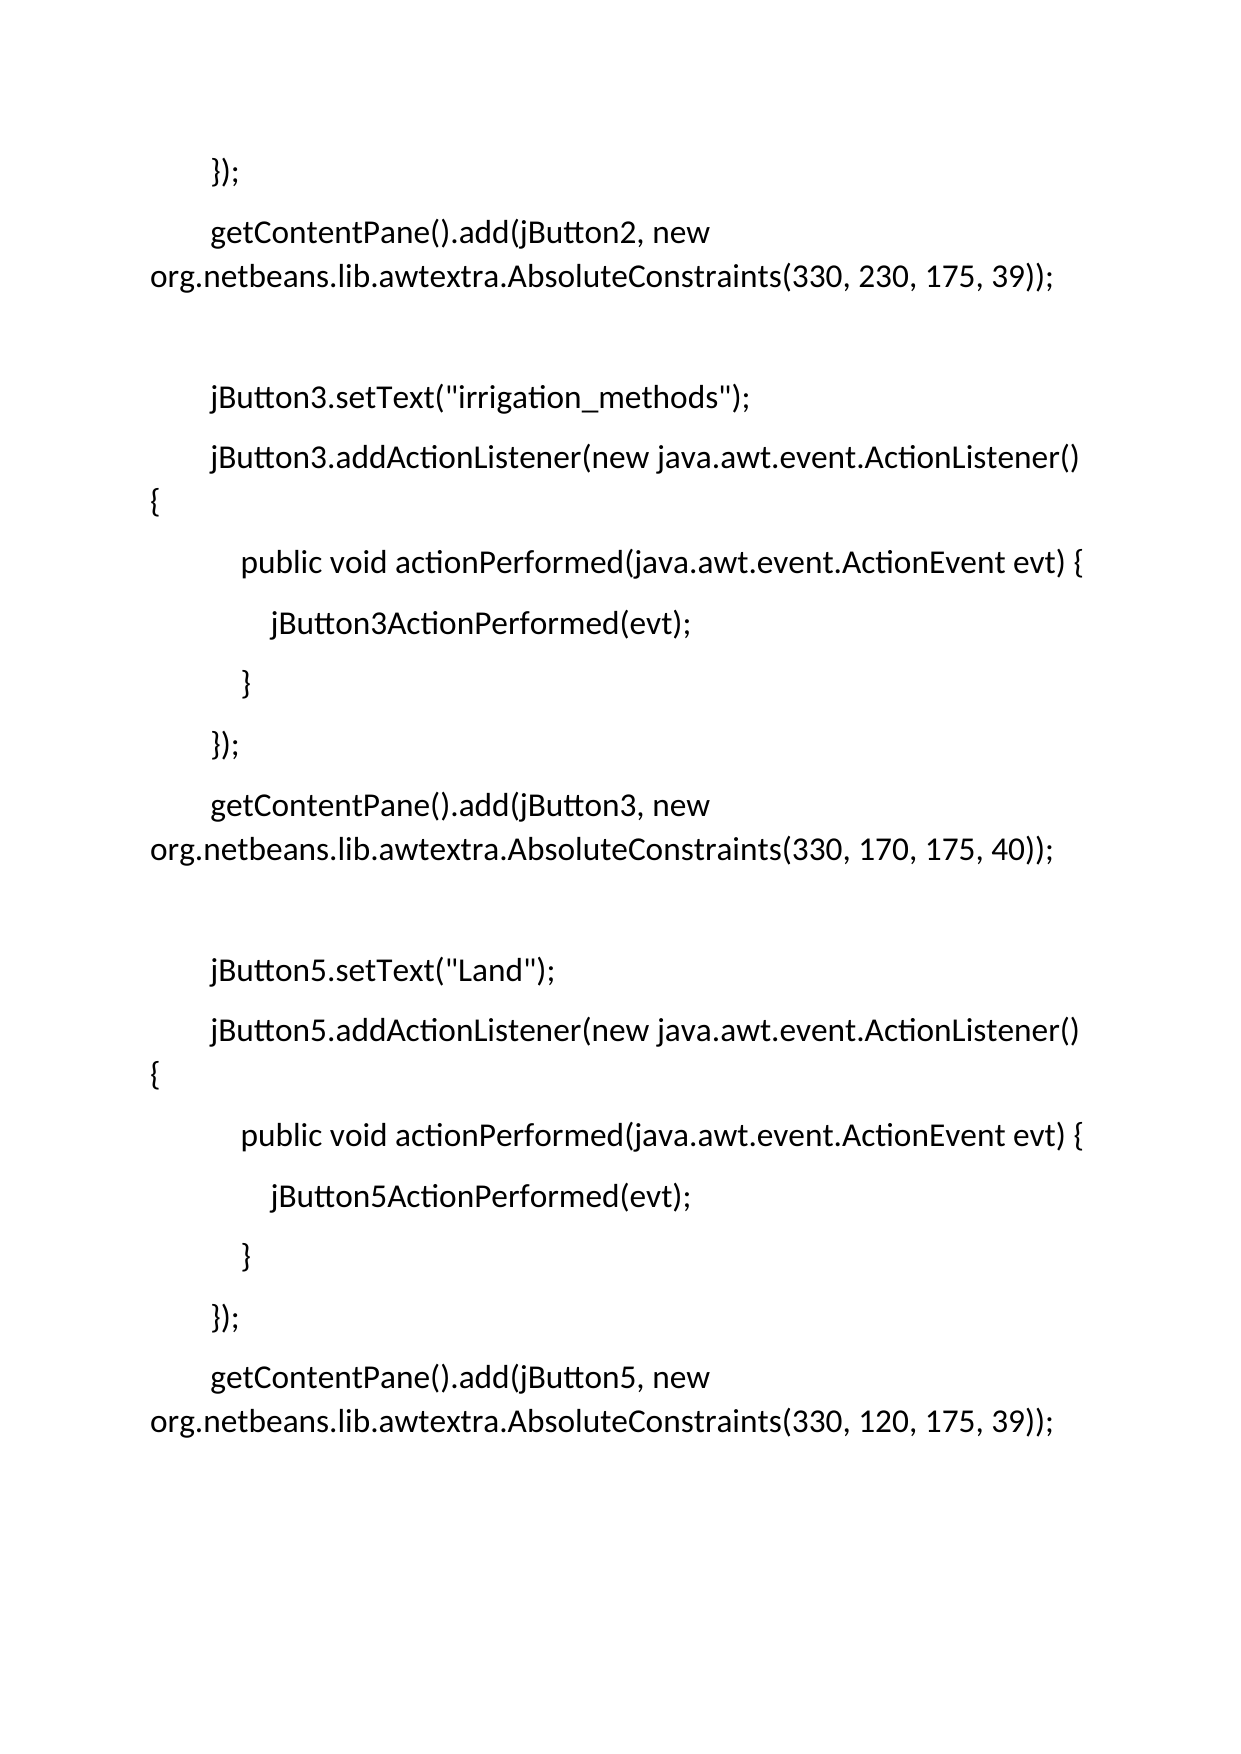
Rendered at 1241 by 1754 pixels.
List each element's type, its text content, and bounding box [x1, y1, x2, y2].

text public void actionPerformed(java.awt.event.ActionEvent evt) { [150, 541, 1090, 582]
text jButton5.addActionListener(new java.awt.event.ActionListener() { [150, 1009, 1090, 1094]
text }); [150, 723, 1090, 764]
text jButton5ActionPerformed(evt); [150, 1174, 1090, 1215]
text }); [150, 1296, 1090, 1337]
text jButton3.addActionListener(new java.awt.event.ActionListener() { [150, 436, 1090, 521]
text }); [150, 150, 1090, 191]
text jButton3ActionPerformed(evt); [150, 602, 1090, 642]
text jButton5.setText("Land"); [150, 949, 1090, 989]
text getContentPane().add(jButton5, new org.netbeans.lib.awtextra.AbsoluteConstraints(330, 120, 175, 39)); [150, 1356, 1090, 1441]
text public void actionPerformed(java.awt.event.ActionEvent evt) { [150, 1114, 1090, 1155]
text jButton3.setText("irrigation_methods"); [150, 376, 1090, 417]
text getContentPane().add(jButton2, new org.netbeans.lib.awtextra.AbsoluteConstraints(330, 230, 175, 39)); [150, 211, 1090, 295]
text } [150, 1235, 1090, 1276]
text } [150, 662, 1090, 703]
text getContentPane().add(jButton3, new org.netbeans.lib.awtextra.AbsoluteConstraints(330, 170, 175, 40)); [150, 783, 1090, 868]
